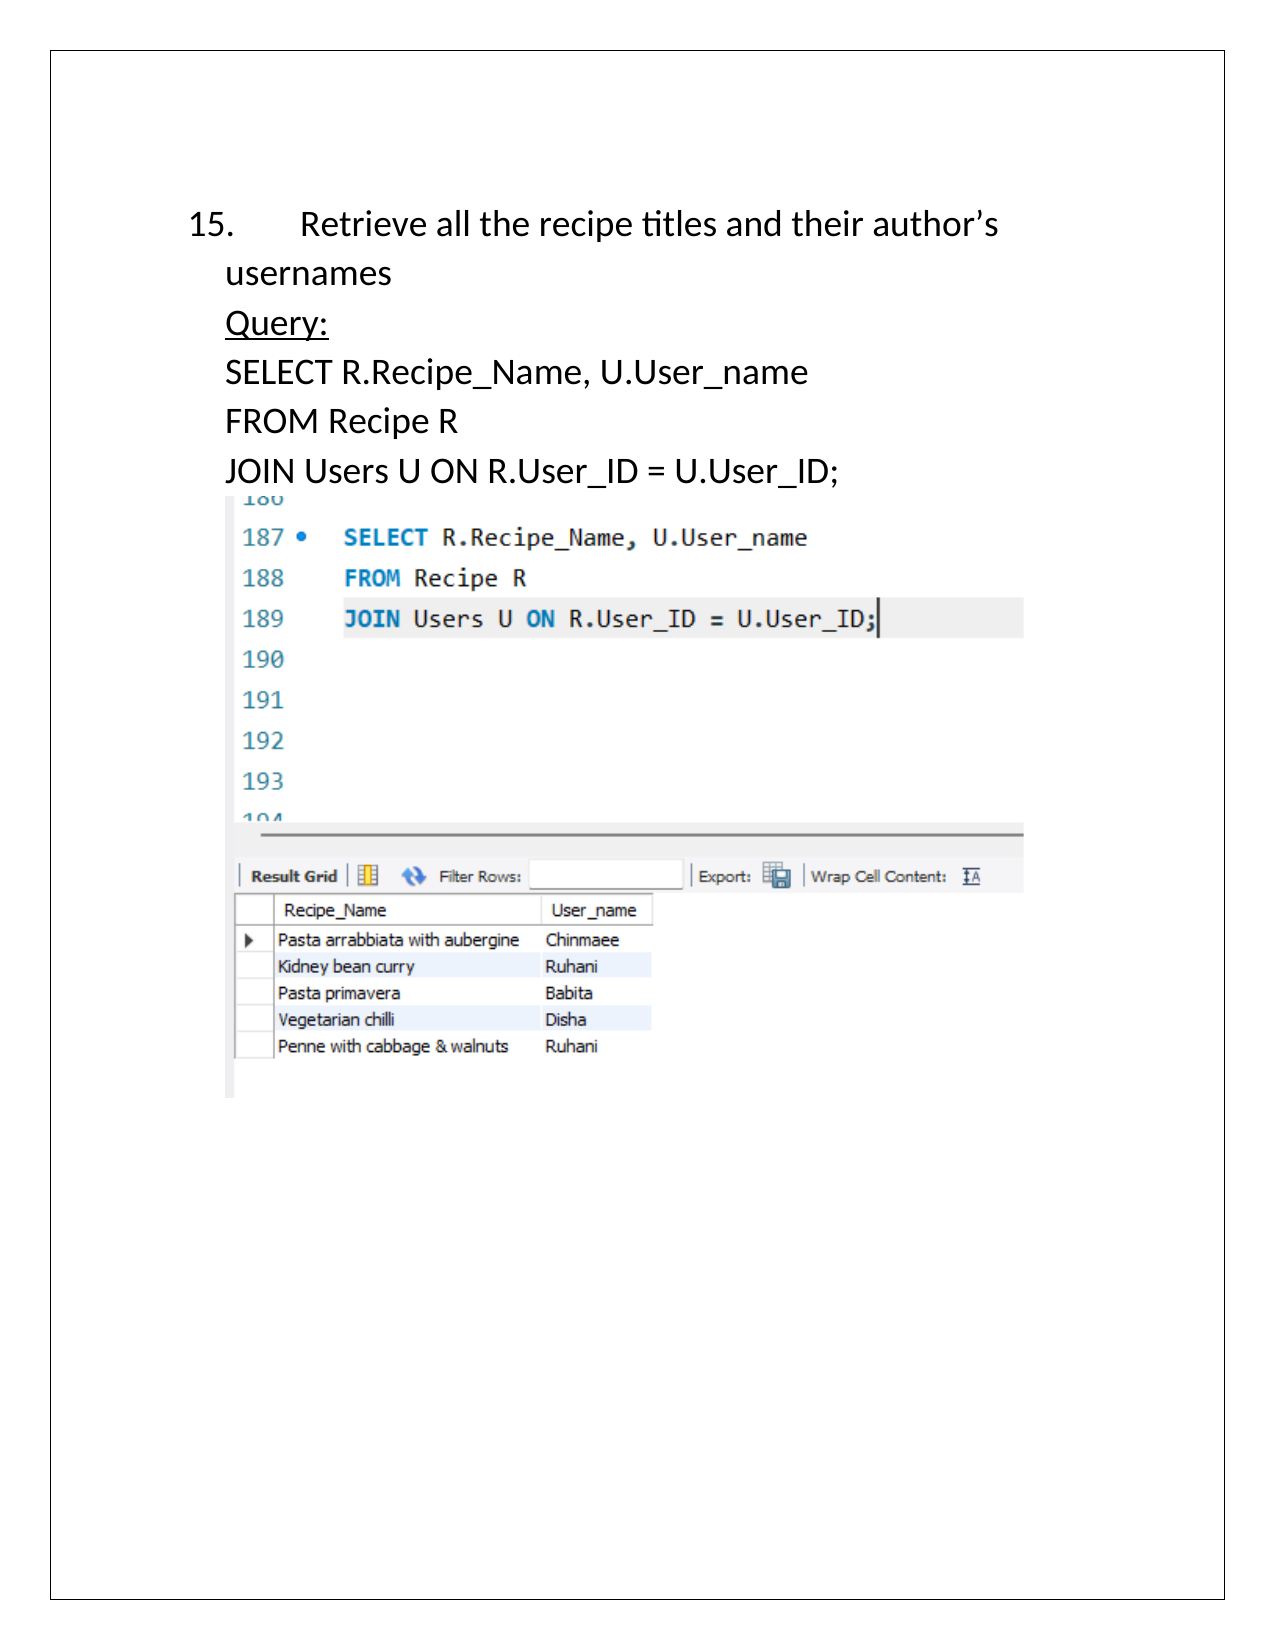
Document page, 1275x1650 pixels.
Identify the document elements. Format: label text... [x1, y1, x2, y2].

list JOIN Users U ON R.User_ID = U.User_ID; [225, 447, 1125, 493]
picture [225, 496, 1024, 1098]
list Query: [225, 298, 1125, 344]
list Retrieve all the recipe titles and their author’s usernames [187, 199, 1125, 295]
list FROM Recipe R [225, 397, 1125, 443]
list SELECT R.Recipe_Name, U.User_name [225, 348, 1125, 394]
